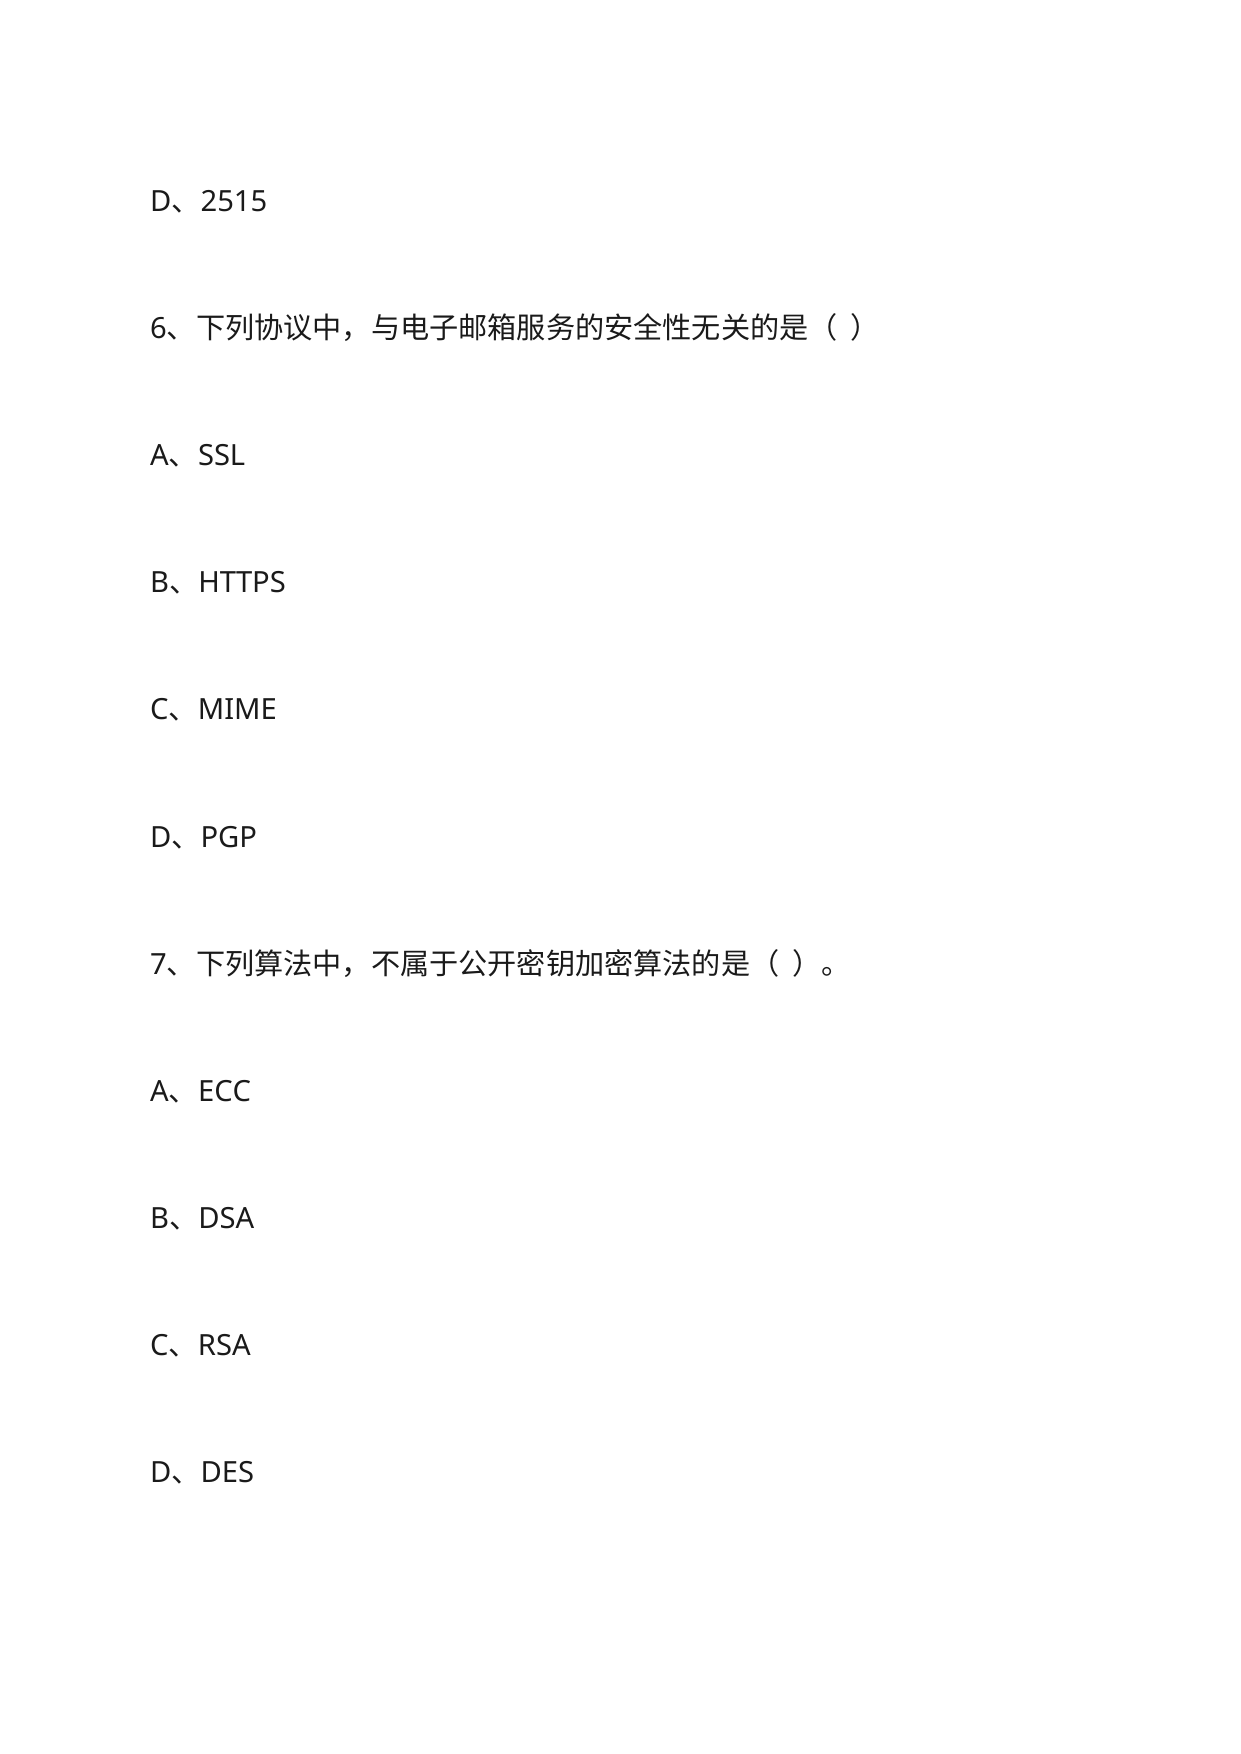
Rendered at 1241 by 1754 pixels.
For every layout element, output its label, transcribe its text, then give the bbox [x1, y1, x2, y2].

text 7、下列算法中，不属于公开密钥加密算法的是（ ）。 [150, 940, 1090, 983]
text A、ECC [150, 1067, 1090, 1110]
text B、HTTPS [150, 559, 1090, 601]
text D、2515 [150, 177, 1090, 219]
text D、PGP [150, 813, 1090, 856]
text C、MIME [150, 686, 1090, 728]
text B、DSA [150, 1195, 1090, 1237]
text C、RSA [150, 1322, 1090, 1364]
text A、SSL [150, 432, 1090, 474]
text 6、下列协议中，与电子邮箱服务的安全性无关的是（ ） [150, 304, 1090, 347]
text D、DES [150, 1449, 1090, 1491]
